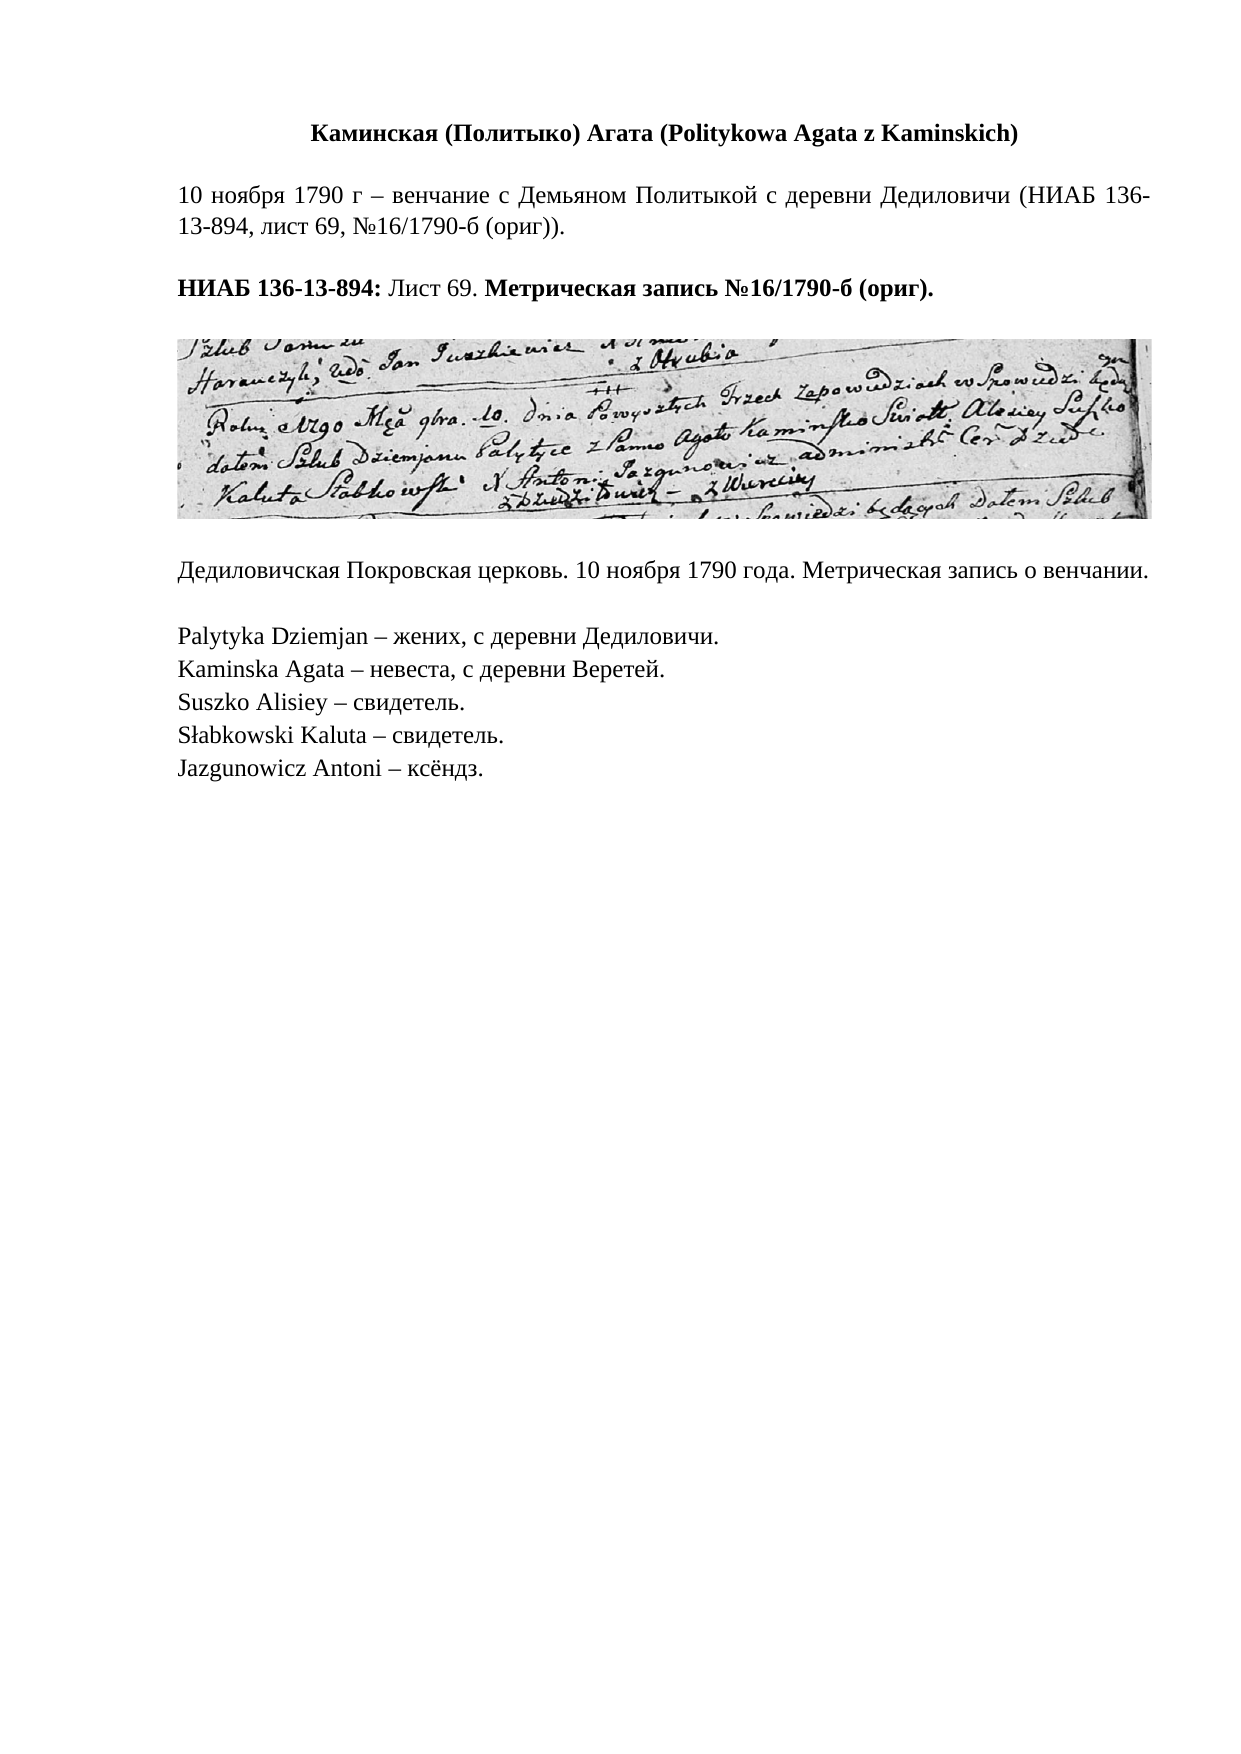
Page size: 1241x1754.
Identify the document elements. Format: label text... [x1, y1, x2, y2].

text Jazgunowicz Antoni – ксёндз. [177, 753, 1152, 782]
text Suszko Alisiey – свидетель. [177, 687, 1152, 716]
text 10 ноября 1790 г – венчание с Демьяном Политыкой с деревни Дедиловичи (НИАБ 136-13-894, лист 69, №16/1790-б (ориг)). [177, 180, 1152, 240]
text НИАБ 136-13-894: Лист 69. Метрическая запись №16/1790-б (ориг). [177, 273, 1152, 302]
text Каминская (Политыко) Агата (Politykowa Agata z Kaminskich) [177, 118, 1152, 147]
text Дедиловичская Покровская церковь. 10 ноября 1790 года. Метрическая запись о венчании. [177, 555, 1152, 584]
text Palytyka Dziemjan – жених, с деревни Дедиловичи. [177, 621, 1152, 650]
text Kaminska Agata – невеста, с деревни Веретей. [177, 654, 1152, 683]
picture [177, 339, 1152, 519]
text Słabkowski Kaluta – свидетель. [177, 720, 1152, 749]
